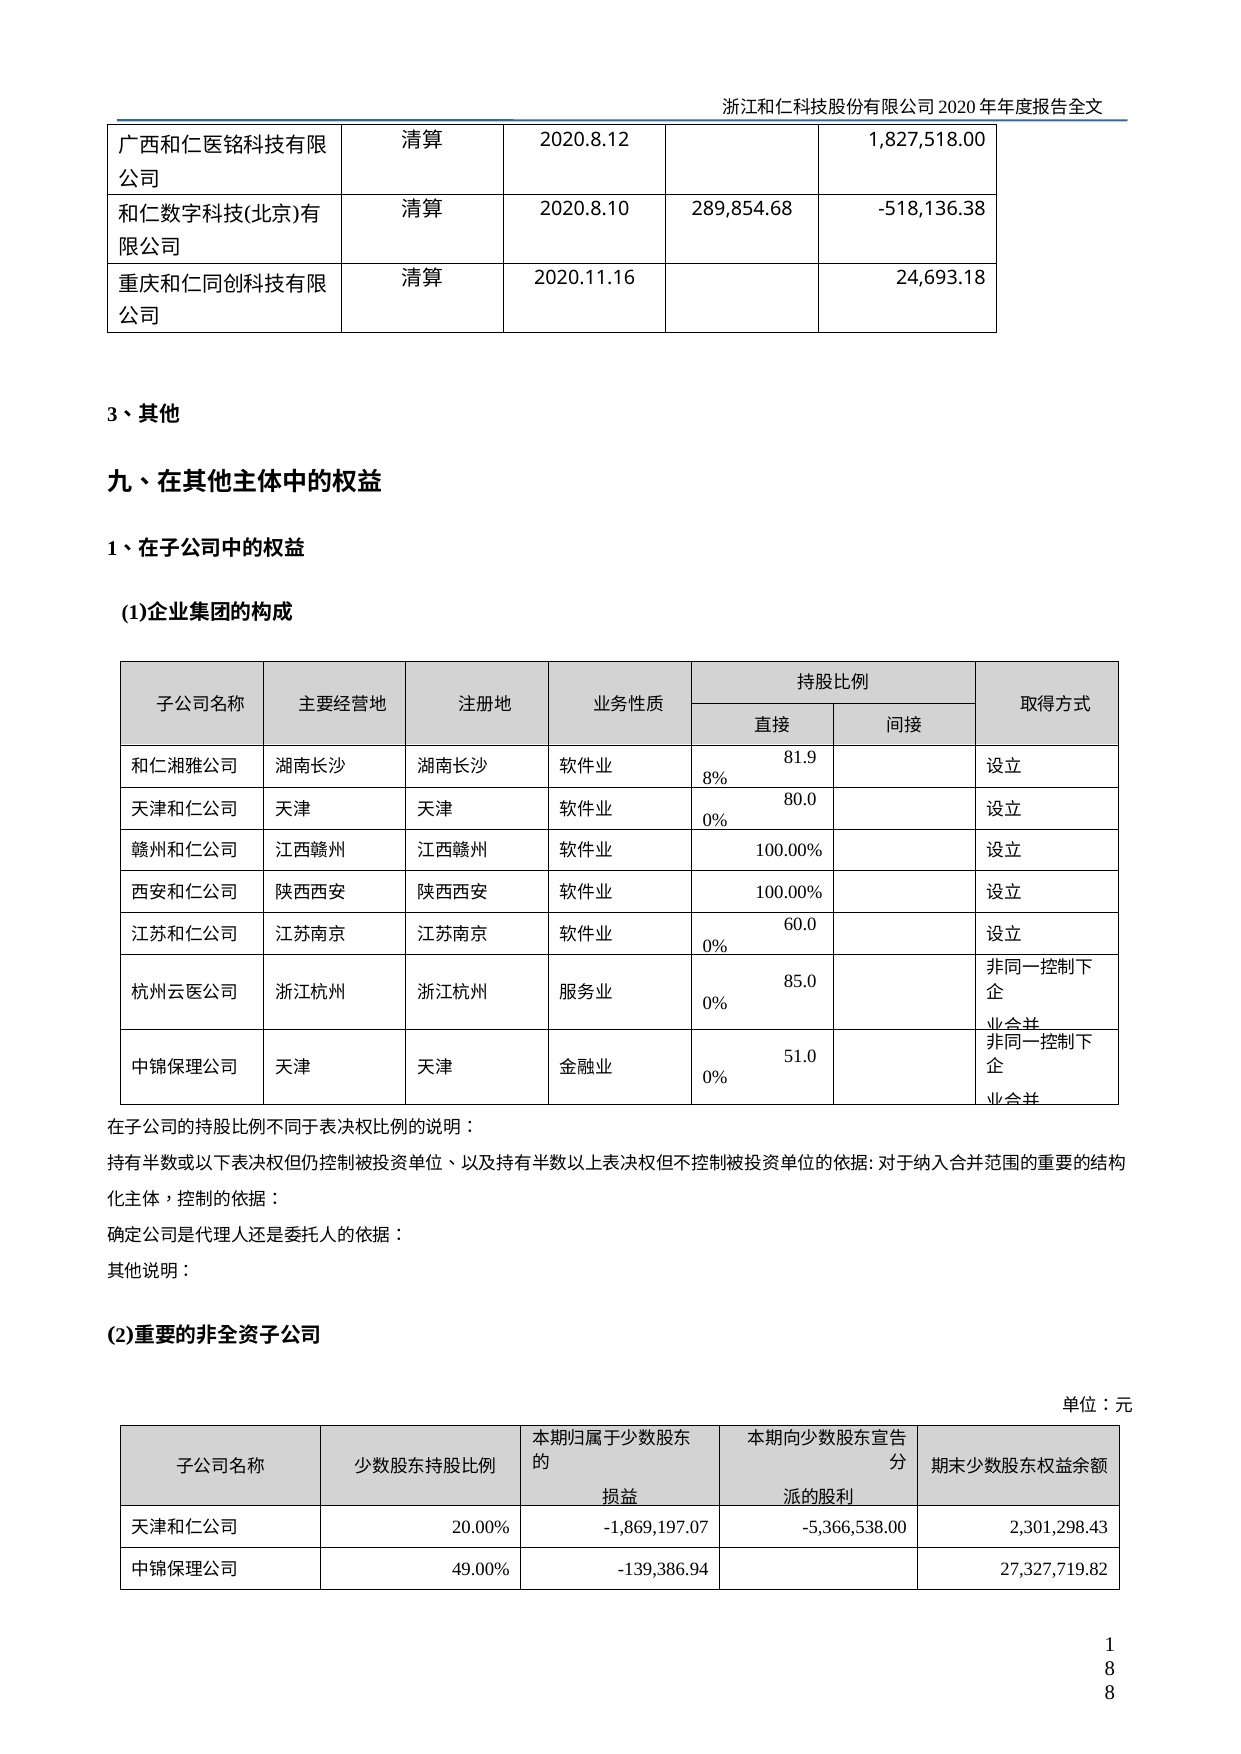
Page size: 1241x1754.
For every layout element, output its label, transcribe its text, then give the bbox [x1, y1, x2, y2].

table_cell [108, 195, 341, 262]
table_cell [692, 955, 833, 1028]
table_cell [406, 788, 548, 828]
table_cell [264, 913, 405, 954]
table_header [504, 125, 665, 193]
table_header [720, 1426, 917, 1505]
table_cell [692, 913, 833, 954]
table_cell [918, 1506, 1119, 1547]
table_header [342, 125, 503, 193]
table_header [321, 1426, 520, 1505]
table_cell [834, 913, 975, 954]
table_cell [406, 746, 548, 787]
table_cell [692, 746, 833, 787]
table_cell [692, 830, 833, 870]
text 1、在子公司中的权益 [107, 533, 1132, 561]
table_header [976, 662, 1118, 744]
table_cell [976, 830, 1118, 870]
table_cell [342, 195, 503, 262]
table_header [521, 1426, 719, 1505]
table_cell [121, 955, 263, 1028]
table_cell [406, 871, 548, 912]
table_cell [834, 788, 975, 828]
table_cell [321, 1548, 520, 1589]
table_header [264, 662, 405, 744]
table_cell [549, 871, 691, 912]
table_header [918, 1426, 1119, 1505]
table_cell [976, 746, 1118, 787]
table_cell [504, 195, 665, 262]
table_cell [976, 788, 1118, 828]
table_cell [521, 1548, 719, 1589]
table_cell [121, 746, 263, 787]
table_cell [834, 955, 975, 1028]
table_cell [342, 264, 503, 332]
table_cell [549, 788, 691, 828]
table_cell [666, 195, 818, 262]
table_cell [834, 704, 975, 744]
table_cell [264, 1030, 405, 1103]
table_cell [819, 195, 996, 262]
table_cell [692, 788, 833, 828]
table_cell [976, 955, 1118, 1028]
text 九、在其他主体中的权益 [107, 463, 1132, 497]
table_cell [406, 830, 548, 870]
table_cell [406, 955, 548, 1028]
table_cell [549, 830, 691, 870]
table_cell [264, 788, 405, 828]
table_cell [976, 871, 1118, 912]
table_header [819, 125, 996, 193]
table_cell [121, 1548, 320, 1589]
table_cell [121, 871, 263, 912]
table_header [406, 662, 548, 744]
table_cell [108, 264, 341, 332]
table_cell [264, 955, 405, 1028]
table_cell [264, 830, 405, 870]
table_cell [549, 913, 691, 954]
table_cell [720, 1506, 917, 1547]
text 在子公司的持股比例不同于表决权比例的说明： [107, 1104, 1132, 1141]
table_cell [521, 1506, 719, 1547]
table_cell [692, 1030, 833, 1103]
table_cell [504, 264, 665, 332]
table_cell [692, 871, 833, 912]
text (2)重要的非全资子公司 [107, 1320, 1132, 1348]
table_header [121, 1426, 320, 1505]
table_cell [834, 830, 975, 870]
text 确定公司是代理人还是委托人的依据： [107, 1213, 1132, 1249]
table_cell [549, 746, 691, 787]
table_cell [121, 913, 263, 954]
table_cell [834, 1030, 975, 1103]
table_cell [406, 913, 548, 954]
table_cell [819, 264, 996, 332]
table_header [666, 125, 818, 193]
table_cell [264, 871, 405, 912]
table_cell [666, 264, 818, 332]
text (1)企业集团的构成 [107, 597, 1132, 625]
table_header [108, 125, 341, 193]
text 单位：元 [107, 1392, 1132, 1416]
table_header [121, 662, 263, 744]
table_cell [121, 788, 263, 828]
text 其他说明： [107, 1249, 1132, 1285]
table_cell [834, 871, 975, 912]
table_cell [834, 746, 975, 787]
text 3、其他 [107, 399, 1132, 428]
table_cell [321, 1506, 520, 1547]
text 持有半数或以下表决权但仍控制被投资单位、以及持有半数以上表决权但不控制被投资单位的依据: 对于纳入合并范围的重要的结构化主体，控制的依据： [107, 1141, 1132, 1213]
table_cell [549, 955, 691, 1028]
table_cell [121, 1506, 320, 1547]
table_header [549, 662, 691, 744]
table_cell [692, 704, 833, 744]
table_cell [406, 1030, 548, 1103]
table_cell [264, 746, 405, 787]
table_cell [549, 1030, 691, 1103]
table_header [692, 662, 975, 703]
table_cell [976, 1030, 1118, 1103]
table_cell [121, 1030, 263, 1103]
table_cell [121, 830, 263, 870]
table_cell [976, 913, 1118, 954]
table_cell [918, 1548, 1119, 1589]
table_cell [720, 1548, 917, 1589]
